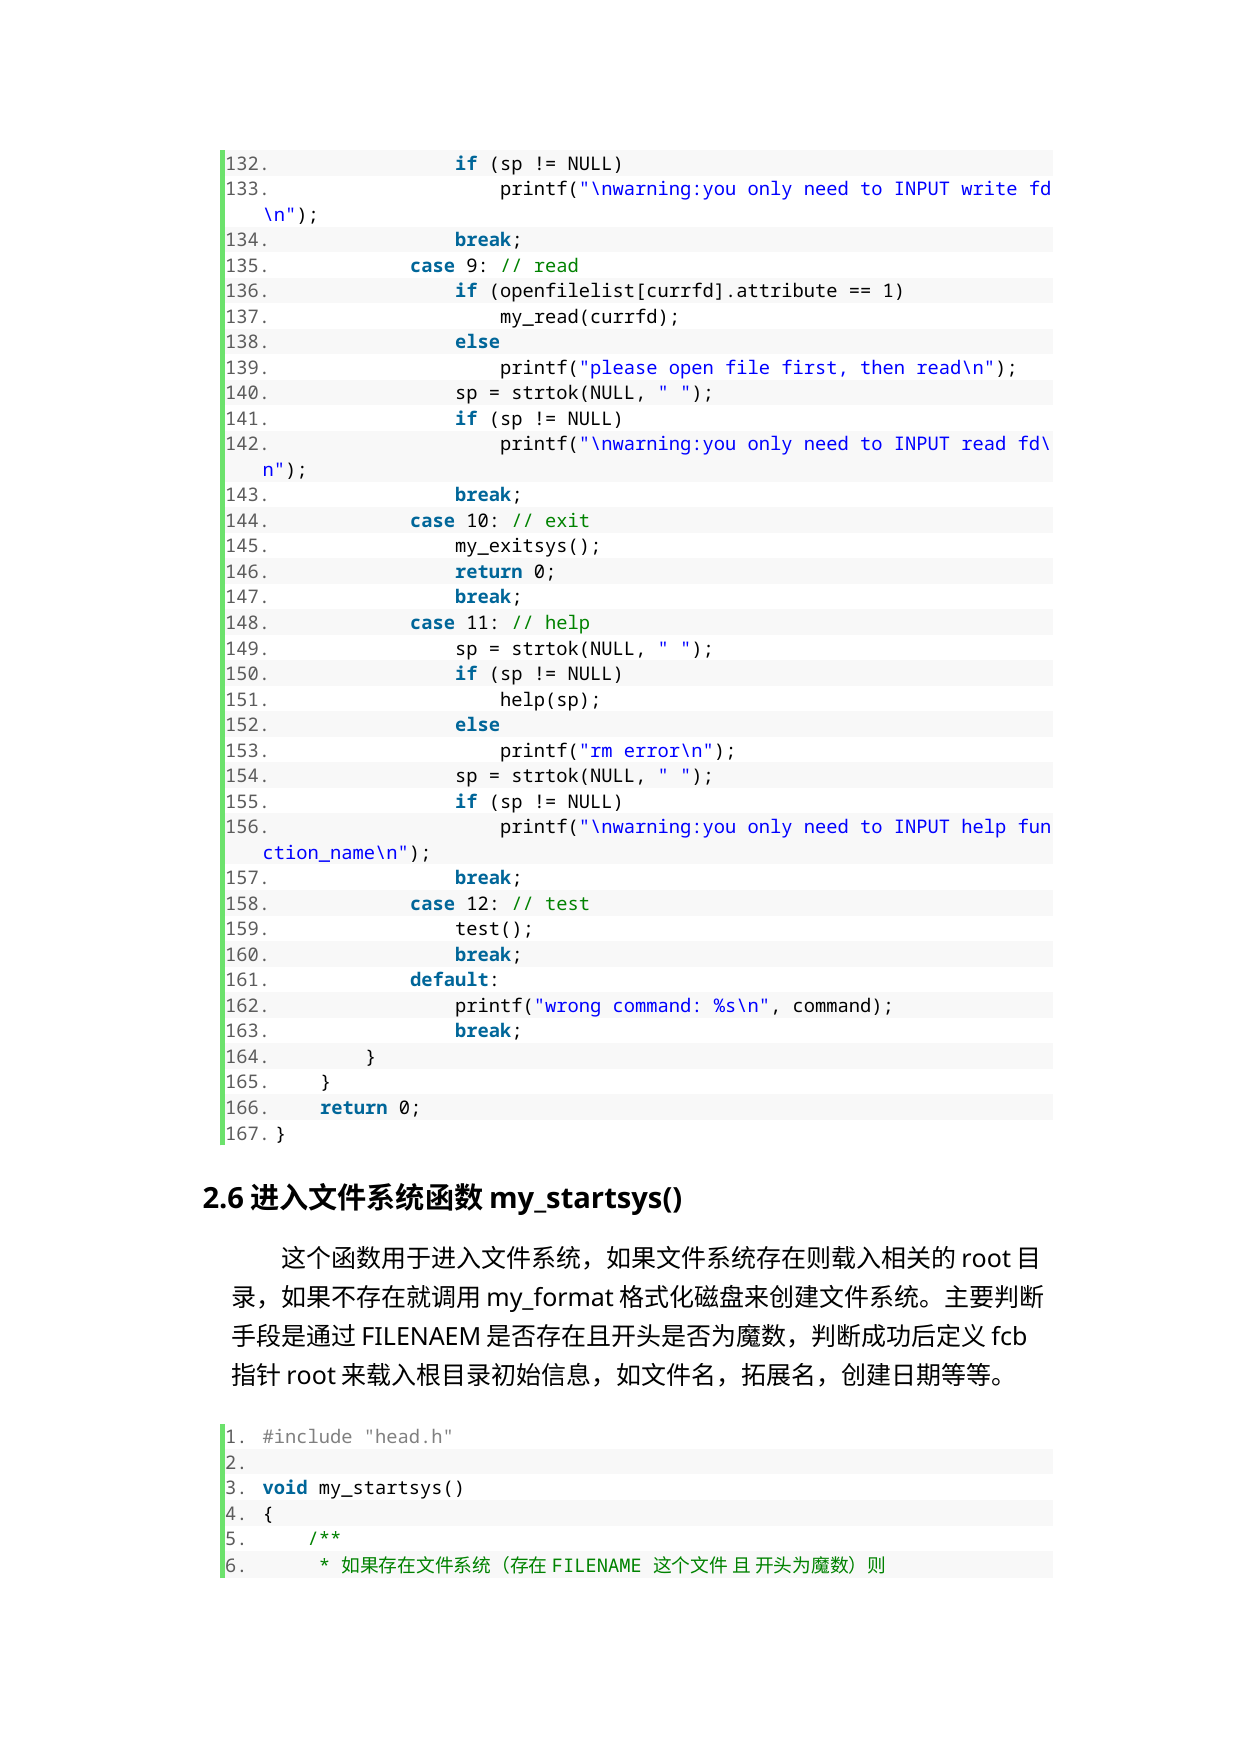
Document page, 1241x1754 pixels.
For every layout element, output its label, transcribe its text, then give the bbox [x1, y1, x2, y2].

list break; [225, 584, 1053, 609]
list test(); [225, 916, 1053, 941]
text 这个函数用于进入文件系统，如果文件系统存在则载入相关的root目录，如果不存在就调用my_format格式化磁盘来创建文件系统。主要判断手段是通过FILENAEM是否存在且开头是否为魔数，判断成功后定义fcb指针root来载入根目录初始信息，如文件名，拓展名，创建日期等等。 [231, 1238, 1053, 1391]
text 2.6进入文件系统函数my_startsys() [202, 1174, 1053, 1217]
list case 11: // help [225, 609, 1053, 635]
list case 9: // read [225, 252, 1053, 278]
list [225, 278, 1053, 303]
list } [225, 1043, 1053, 1069]
list printf("please open file first, then read\n"); [225, 354, 1053, 380]
list break; [225, 941, 1053, 967]
list sp = strtok(NULL, " "); [225, 762, 1053, 788]
list /** [225, 1526, 1053, 1551]
list break; [225, 1018, 1053, 1043]
list break; [225, 482, 1053, 507]
list help(sp); [225, 686, 1053, 711]
list break; [225, 227, 1053, 252]
list printf("\nwarning:you only need to INPUT write fd\n"); [225, 176, 1053, 227]
list if (sp != NULL) [225, 660, 1053, 686]
list return 0; [225, 558, 1053, 584]
list } [225, 1120, 1053, 1145]
list #include "head.h" [220, 1423, 1053, 1449]
list void my_startsys() [225, 1474, 1053, 1500]
list printf("rm error\n"); [225, 737, 1053, 762]
list return 0; [225, 1094, 1053, 1120]
list break; [225, 864, 1053, 890]
list printf("\nwarning:you only need to INPUT help function_name\n"); [225, 813, 1053, 864]
list if (sp != NULL) [225, 150, 1053, 176]
list else [225, 329, 1053, 354]
list * 如果存在文件系统（存在 FILENAME 这个文件 且 开头为魔数）则 [225, 1551, 1053, 1578]
list default: [225, 967, 1053, 992]
list my_exitsys(); [225, 533, 1053, 558]
list sp = strtok(NULL, " "); [225, 635, 1053, 660]
list if (sp != NULL) [225, 788, 1053, 813]
list else [225, 711, 1053, 737]
list if (sp != NULL) [225, 405, 1053, 431]
list my_read(currfd); [225, 303, 1053, 329]
list } [225, 1069, 1053, 1094]
list printf("wrong command: %s\n", command); [225, 992, 1053, 1018]
list case 12: // test [225, 890, 1053, 916]
list sp = strtok(NULL, " "); [225, 380, 1053, 405]
list { [225, 1500, 1053, 1526]
list printf("\nwarning:you only need to INPUT read fd\n"); [225, 431, 1053, 482]
list case 10: // exit [225, 507, 1053, 533]
